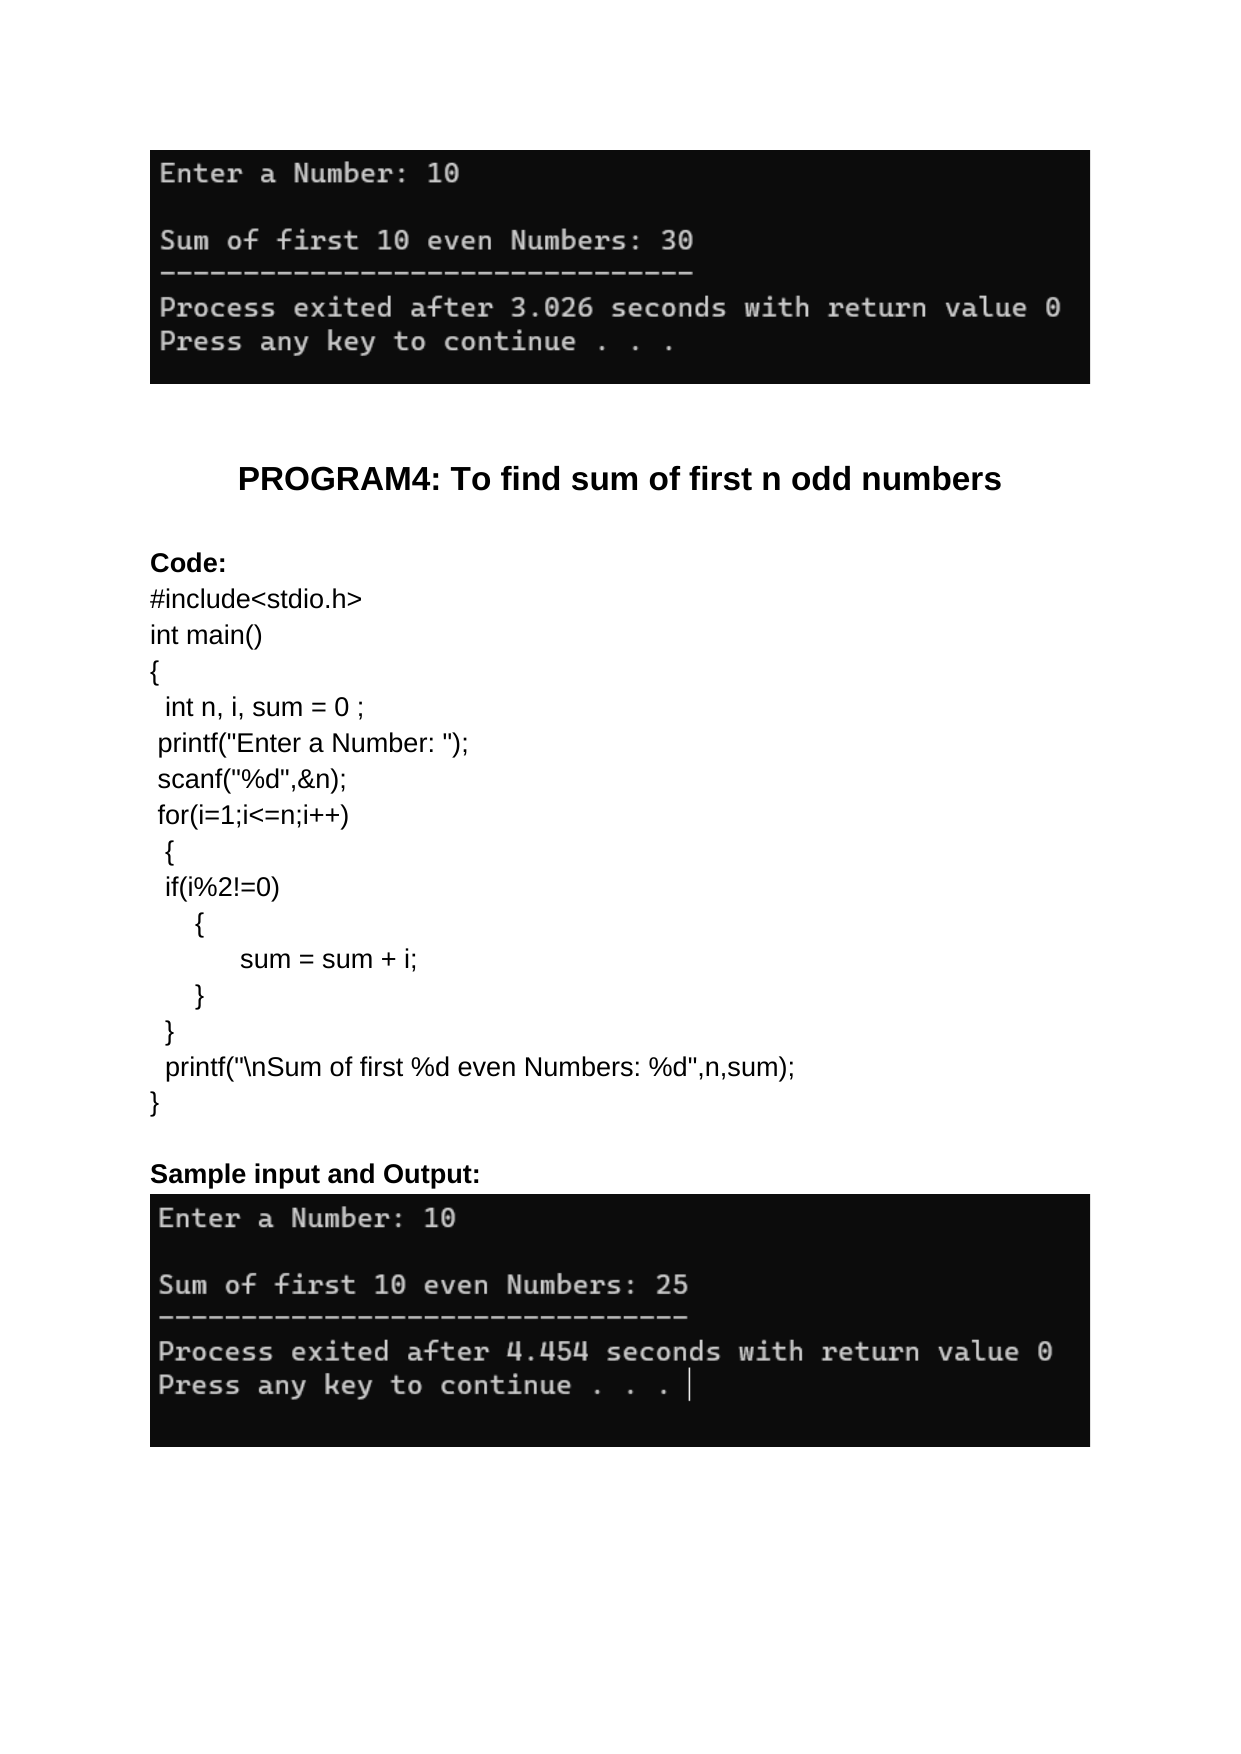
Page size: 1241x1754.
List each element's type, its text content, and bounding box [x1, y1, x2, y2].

text PROGRAM4: To find sum of first n odd numbers [150, 459, 1090, 497]
text #include<stdio.h> [150, 583, 1090, 614]
text } [150, 1014, 1090, 1046]
text Sample input and Output: [150, 1158, 1090, 1189]
text int n, i, sum = 0 ; [150, 691, 1090, 722]
text printf("\nSum of first %d even Numbers: %d",n,sum); [150, 1051, 1090, 1082]
text printf("Enter a Number: "); [150, 727, 1090, 758]
text Code: [150, 547, 1090, 579]
text int main() [150, 619, 1090, 651]
picture [150, 150, 1091, 384]
text { [150, 835, 1090, 866]
text } [150, 979, 1090, 1010]
text { [150, 907, 1090, 938]
picture [150, 1194, 1091, 1447]
text sum = sum + i; [150, 943, 1090, 974]
text } [150, 1086, 1090, 1118]
text for(i=1;i<=n;i++) [150, 799, 1090, 830]
text scanf("%d",&n); [150, 763, 1090, 794]
text if(i%2!=0) [150, 871, 1090, 902]
text { [150, 655, 1090, 686]
